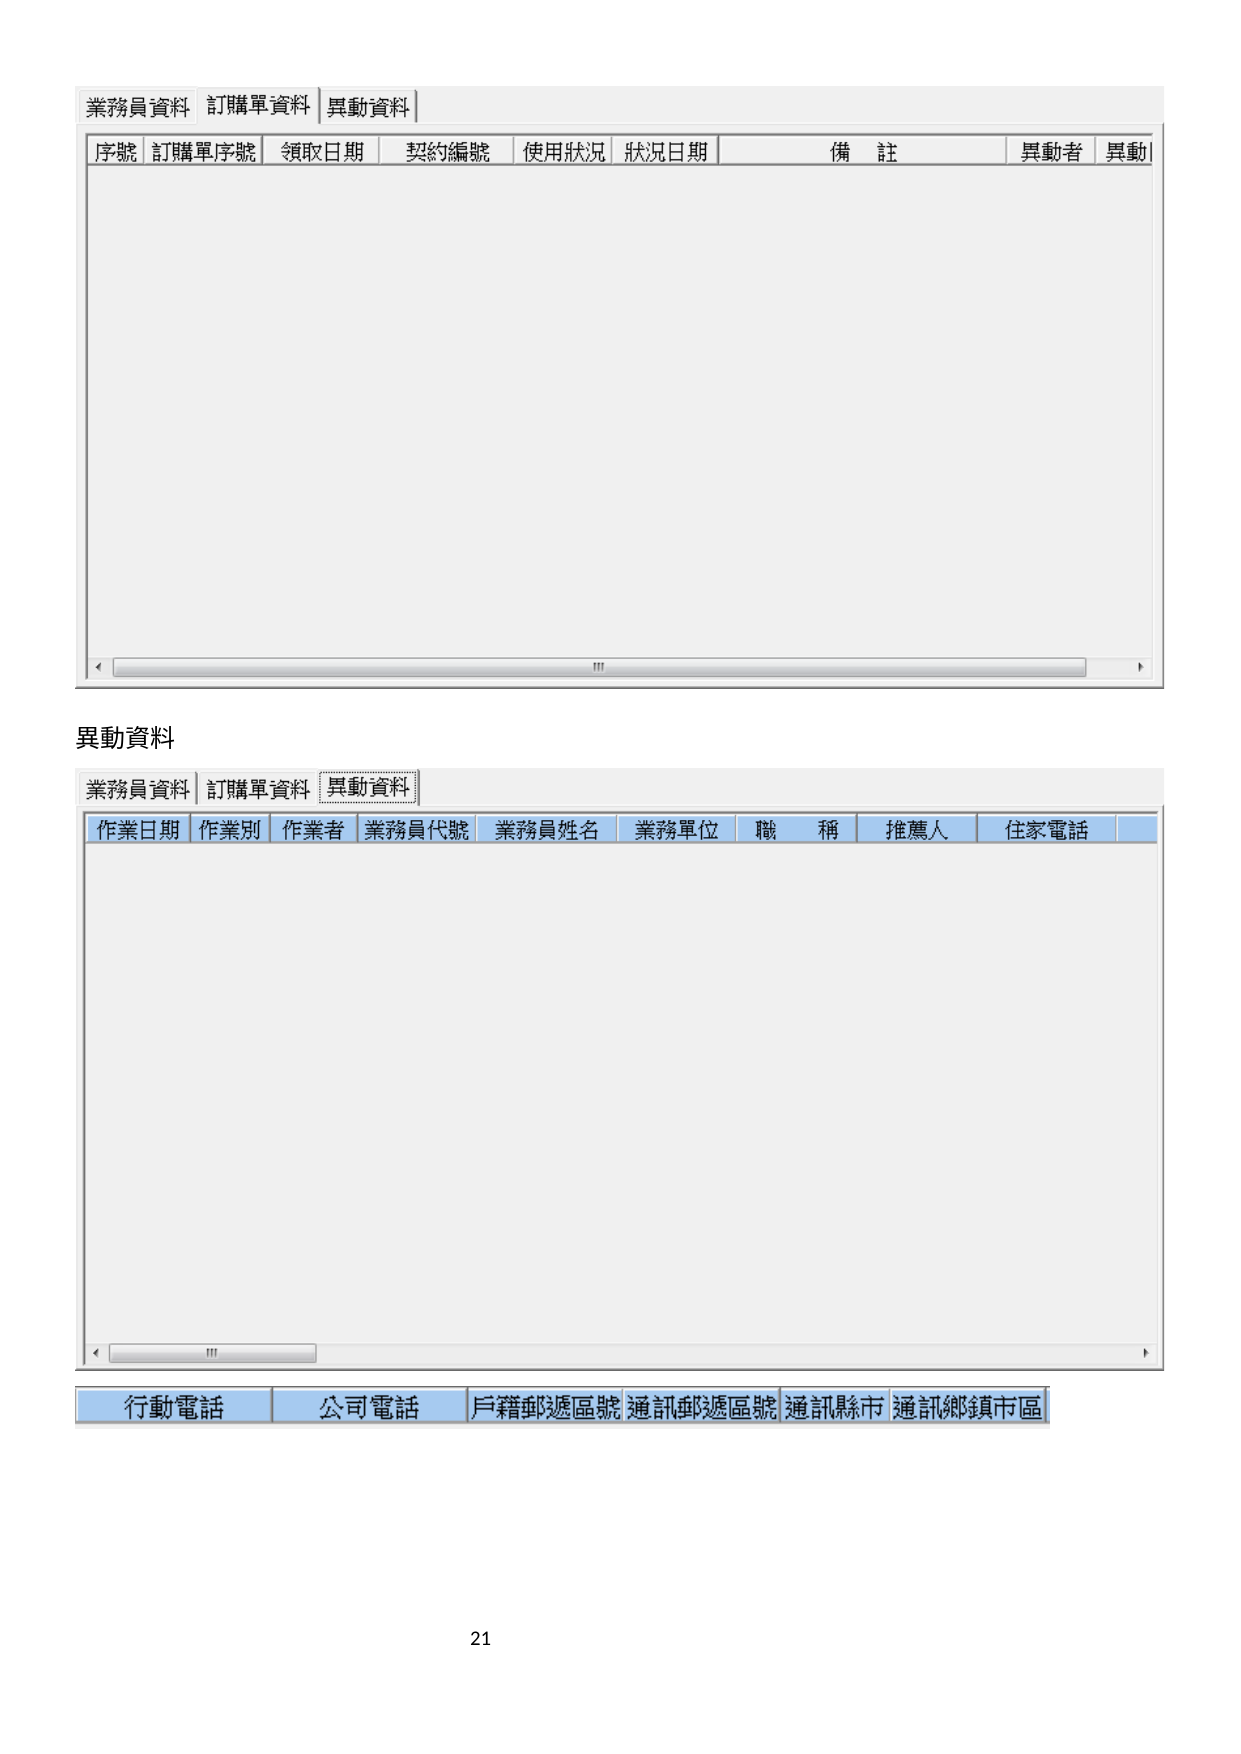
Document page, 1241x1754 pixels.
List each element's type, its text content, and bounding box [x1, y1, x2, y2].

picture [75, 768, 1165, 1371]
picture [75, 86, 1165, 689]
text 異動資料 [75, 704, 1165, 768]
picture [75, 1386, 1050, 1429]
